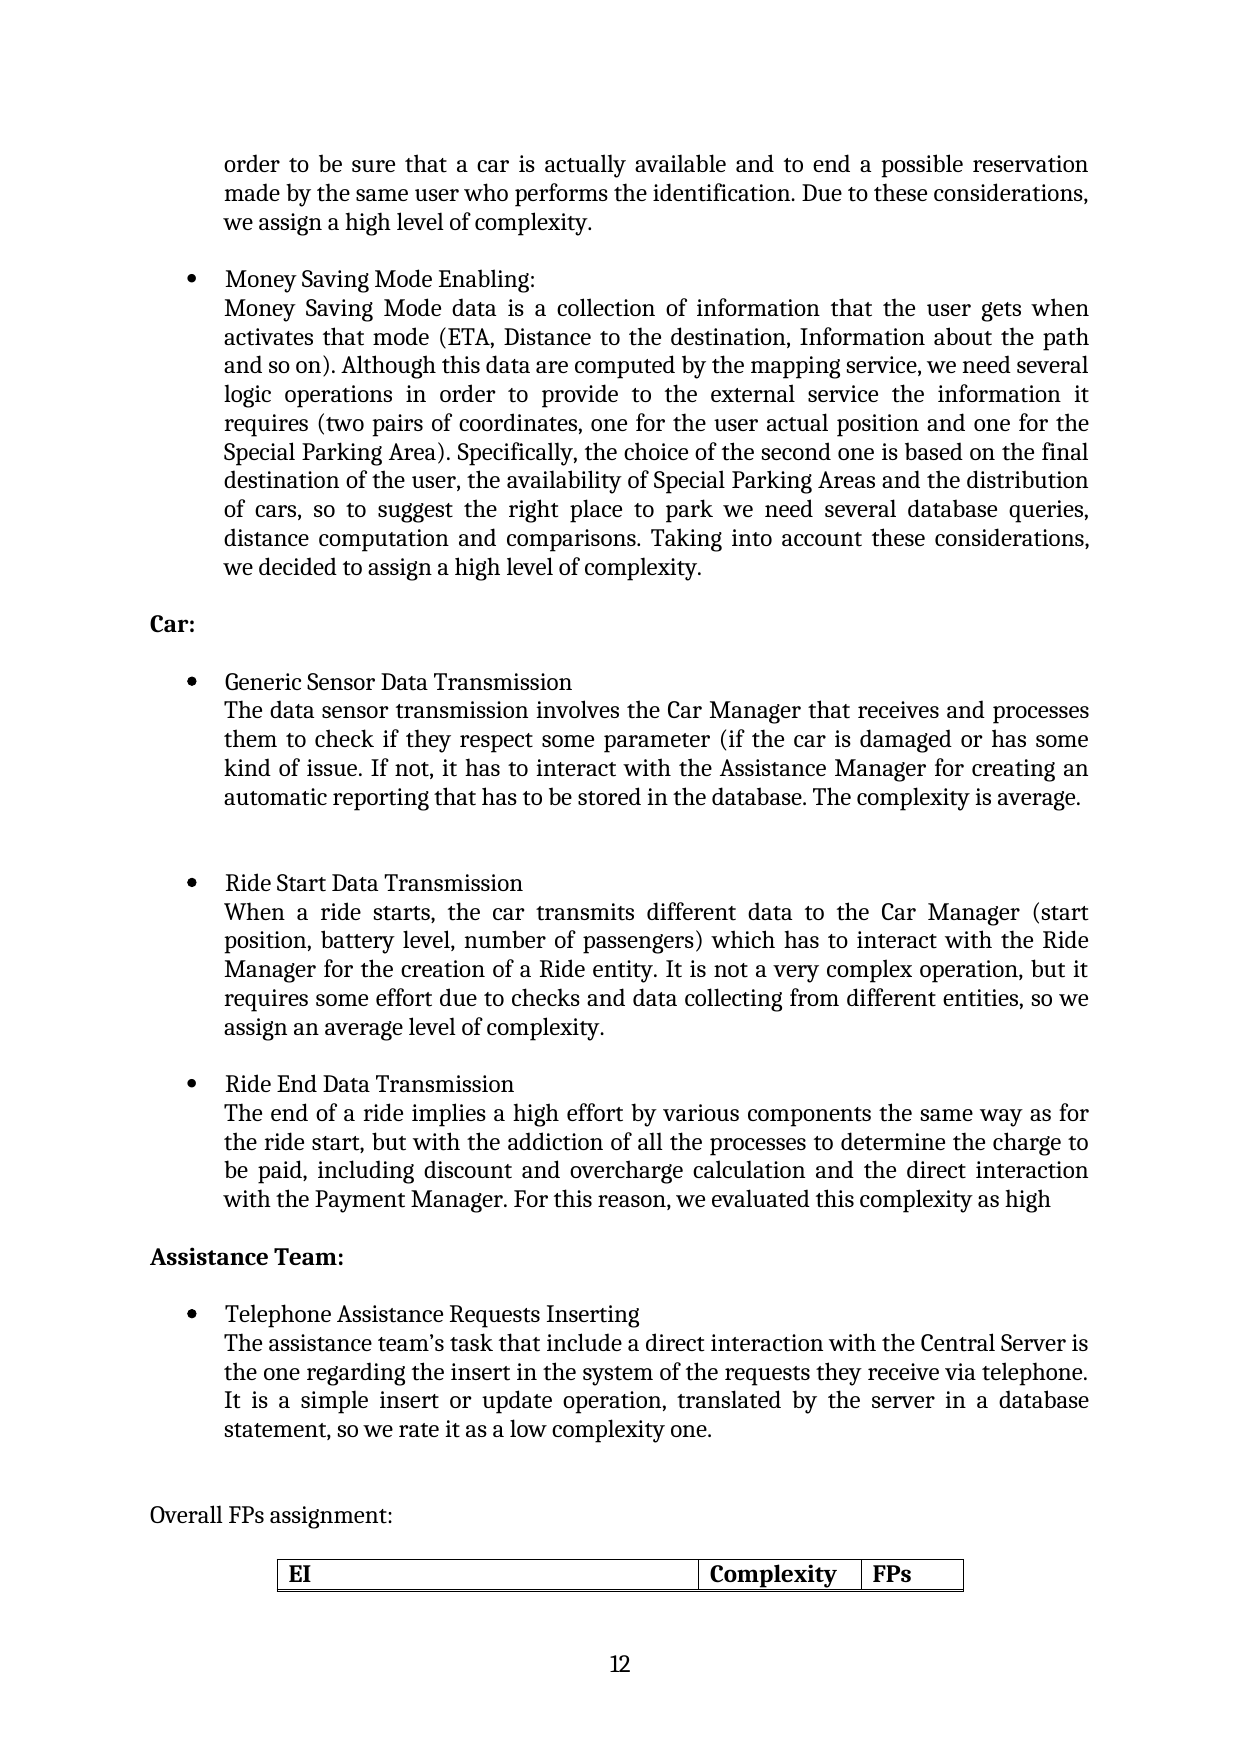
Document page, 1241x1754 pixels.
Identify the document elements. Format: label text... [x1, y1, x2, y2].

text Overall FPs assignment: [150, 1501, 1090, 1530]
text Assistance Team: [150, 1242, 1090, 1271]
text When a ride starts, the car transmits different data to the Car Manager (start position, battery level, number of passengers) which has to interact with the Ride Manager for the creation of a Ride entity. It is not a very complex operation, but it requires some effort due to checks and data collecting from different entities, so we assign an average level of complexity. [224, 897, 1090, 1041]
list Generic Sensor Data Transmission [187, 667, 1090, 696]
table_header FPs [862, 1560, 963, 1588]
table_header Complexity [699, 1560, 861, 1588]
list Telephone Assistance Requests Inserting [187, 1300, 1090, 1329]
list Ride End Data Transmission [187, 1070, 1090, 1099]
table_header EI [278, 1560, 698, 1588]
list Ride Start Data Transmission [187, 869, 1090, 897]
text The end of a ride implies a high effort by various components the same way as for the ride start, but with the addiction of all the processes to determine the charge to be paid, including discount and overcharge calculation and the direct interaction with the Payment Manager. For this reason, we evaluated this complexity as high [224, 1099, 1090, 1214]
text The data sensor transmission involves the Car Manager that receives and processes them to check if they respect some parameter (if the car is damaged or has some kind of issue. If not, it has to interact with the Assistance Manager for creating an automatic reporting that has to be stored in the database. The complexity is average. [224, 696, 1090, 811]
text Car: [150, 610, 1090, 639]
list Money Saving Mode Enabling: [187, 265, 1090, 294]
text Money Saving Mode data is a collection of information that the user gets when activates that mode (ETA, Distance to the destination, Information about the path and so on). Although this data are computed by the mapping service, we need several logic operations in order to provide to the external service the information it requires (two pairs of coordinates, one for the user actual position and one for the Special Parking Area). Specifically, the choice of the second one is based on the final destination of the user, the availability of Special Parking Areas and the distribution of cars, so to suggest the right place to park we need several database queries, distance computation and comparisons. Taking into account these considerations, we decided to assign a high level of complexity. [224, 294, 1090, 581]
text The assistance team’s task that include a direct interaction with the Central Server is the one regarding the insert in the system of the requests they receive via telephone. It is a simple insert or update operation, translated by the server in a database statement, so we rate it as a low complexity one. [224, 1329, 1090, 1444]
